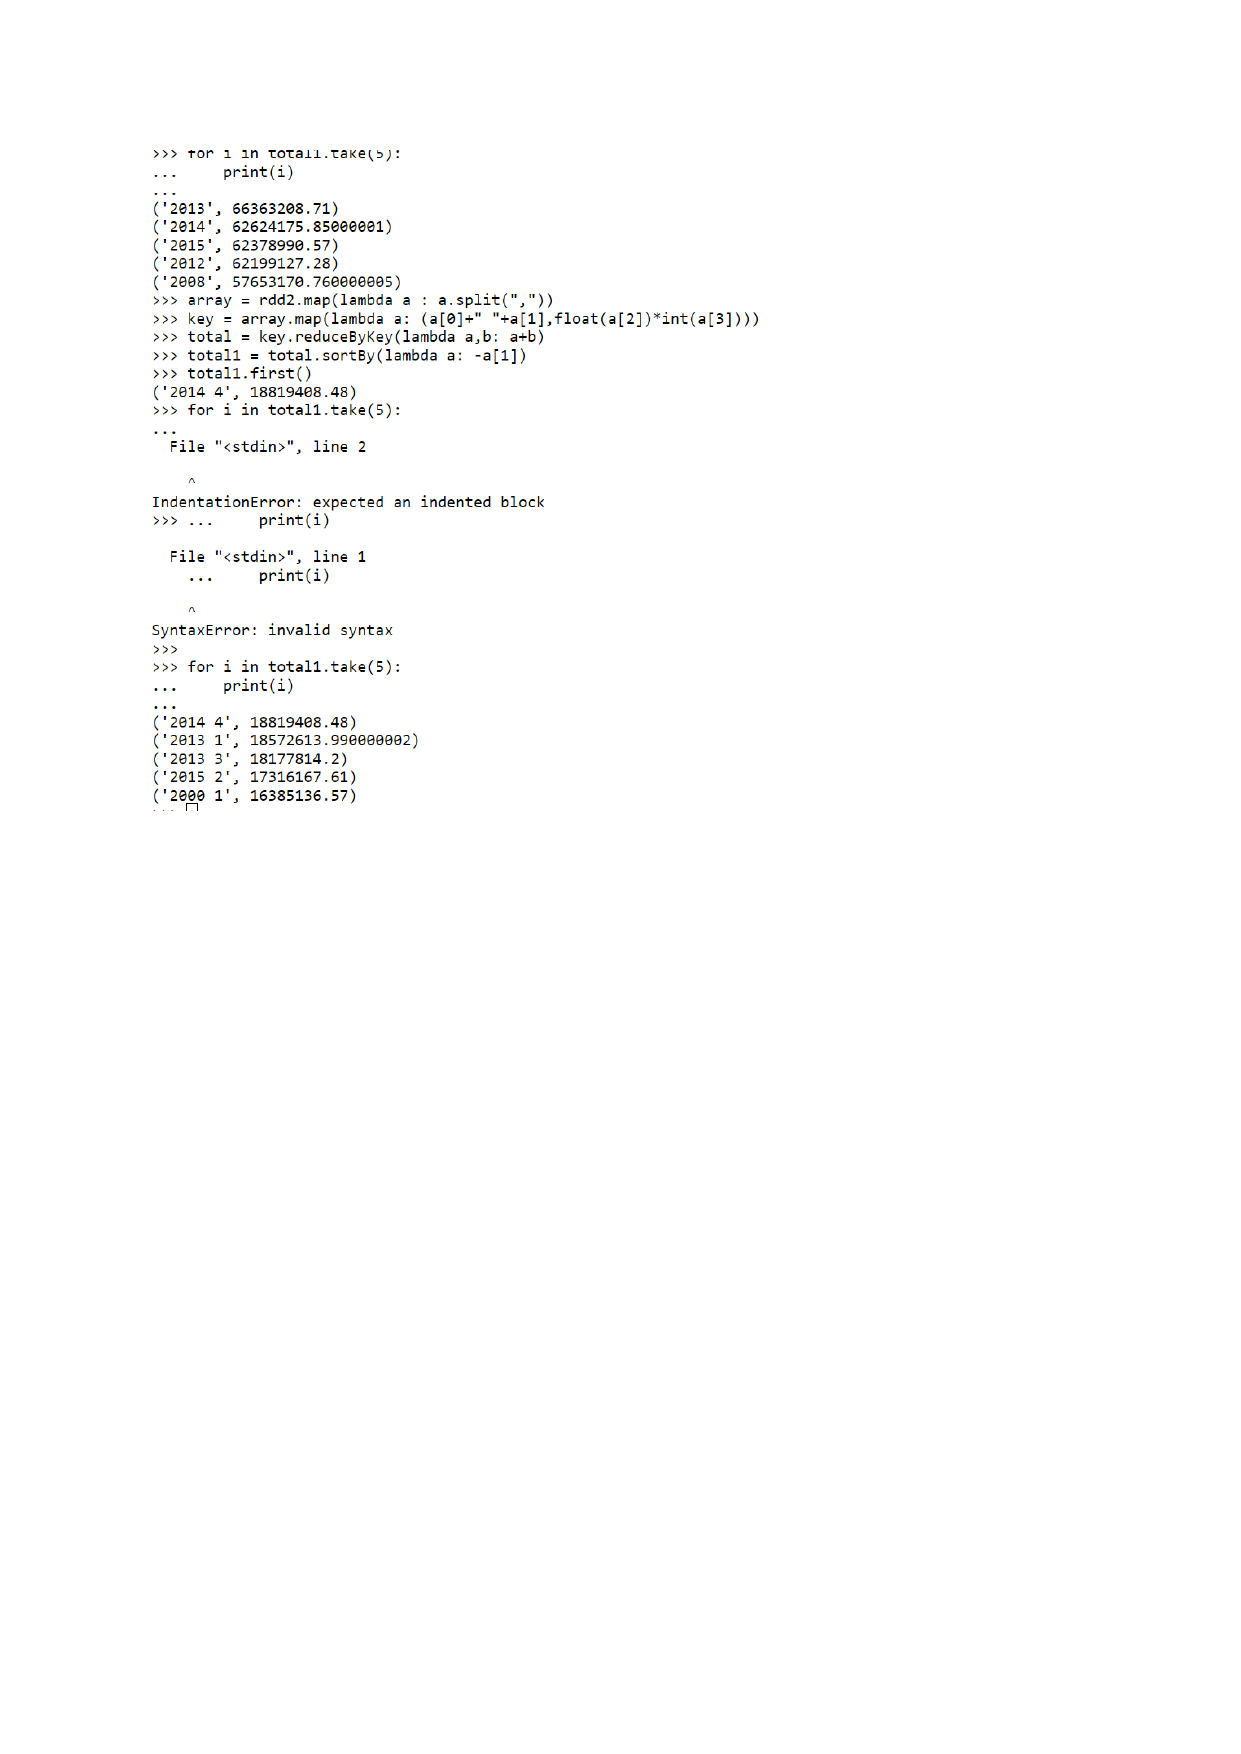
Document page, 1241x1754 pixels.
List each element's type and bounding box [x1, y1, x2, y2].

picture [150, 150, 1091, 811]
